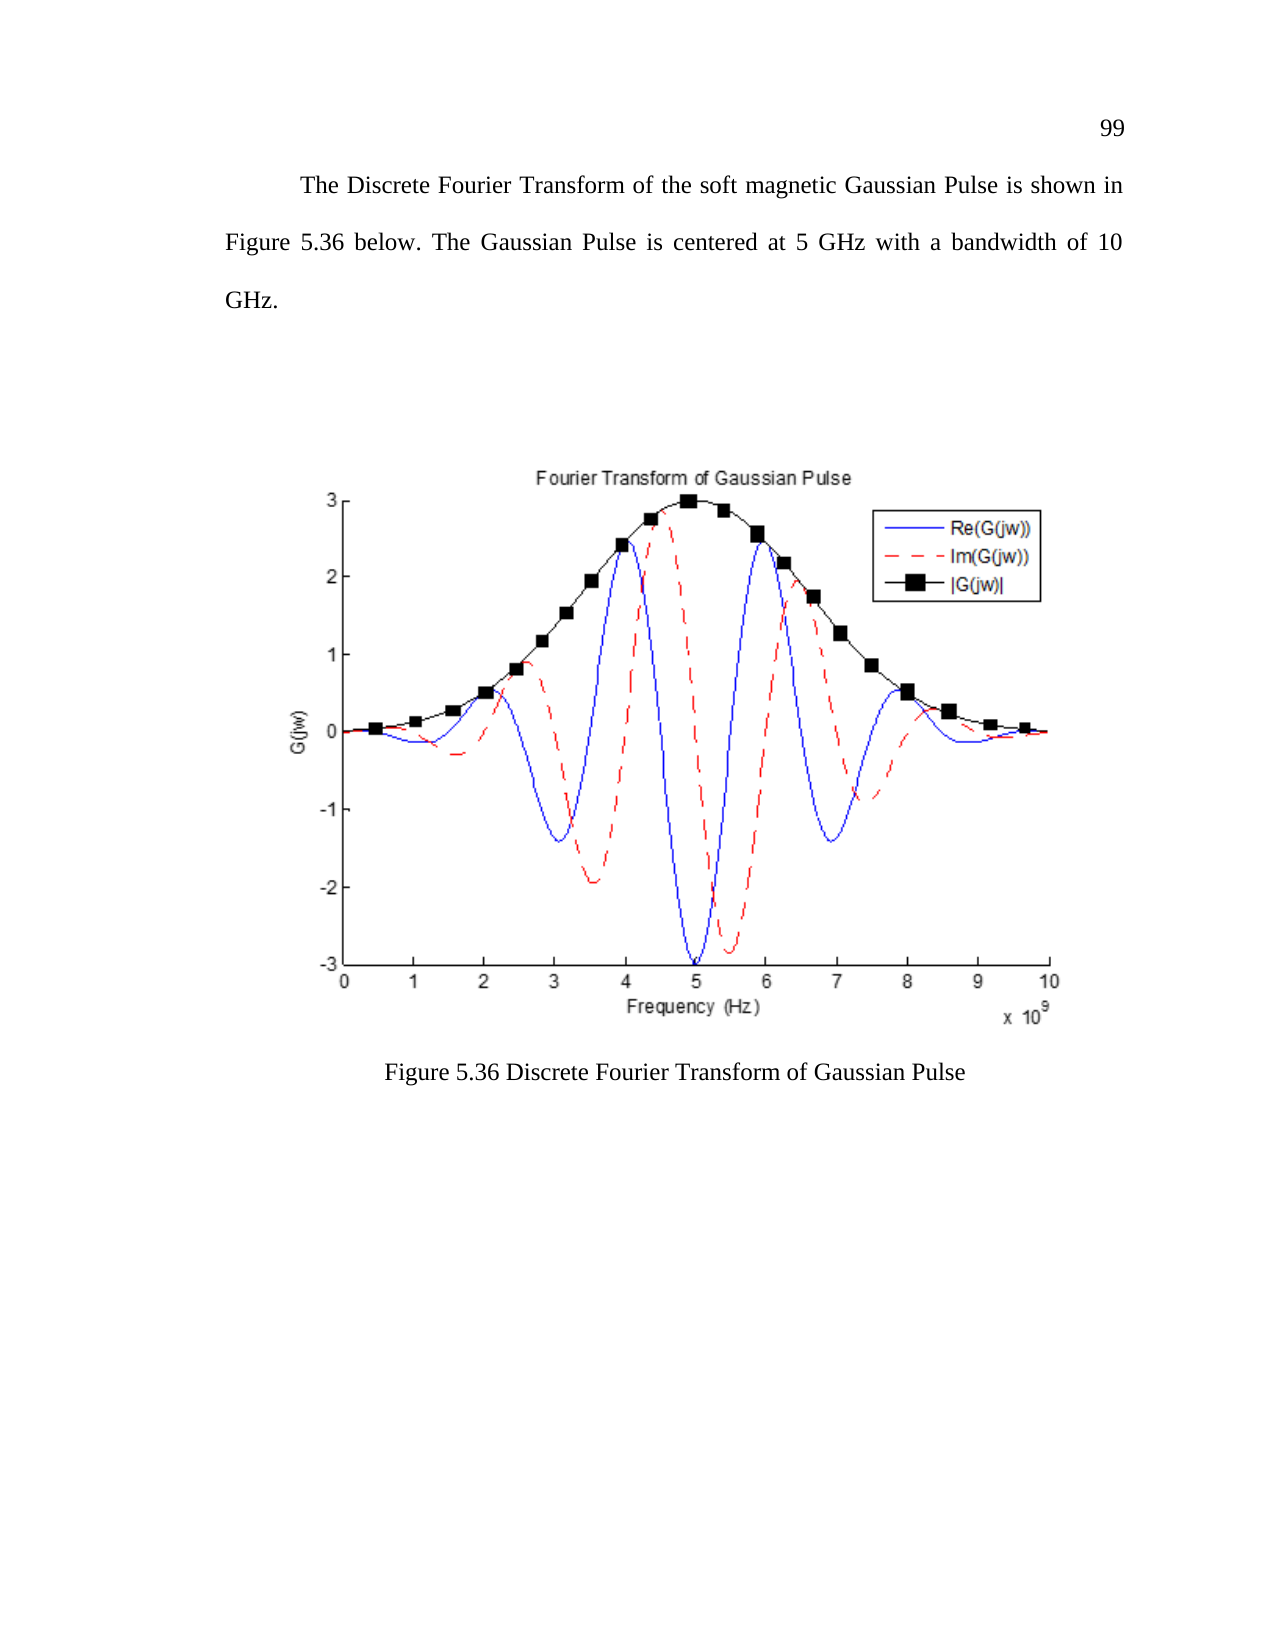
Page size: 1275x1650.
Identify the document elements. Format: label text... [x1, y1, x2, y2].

picture [225, 457, 1137, 1029]
